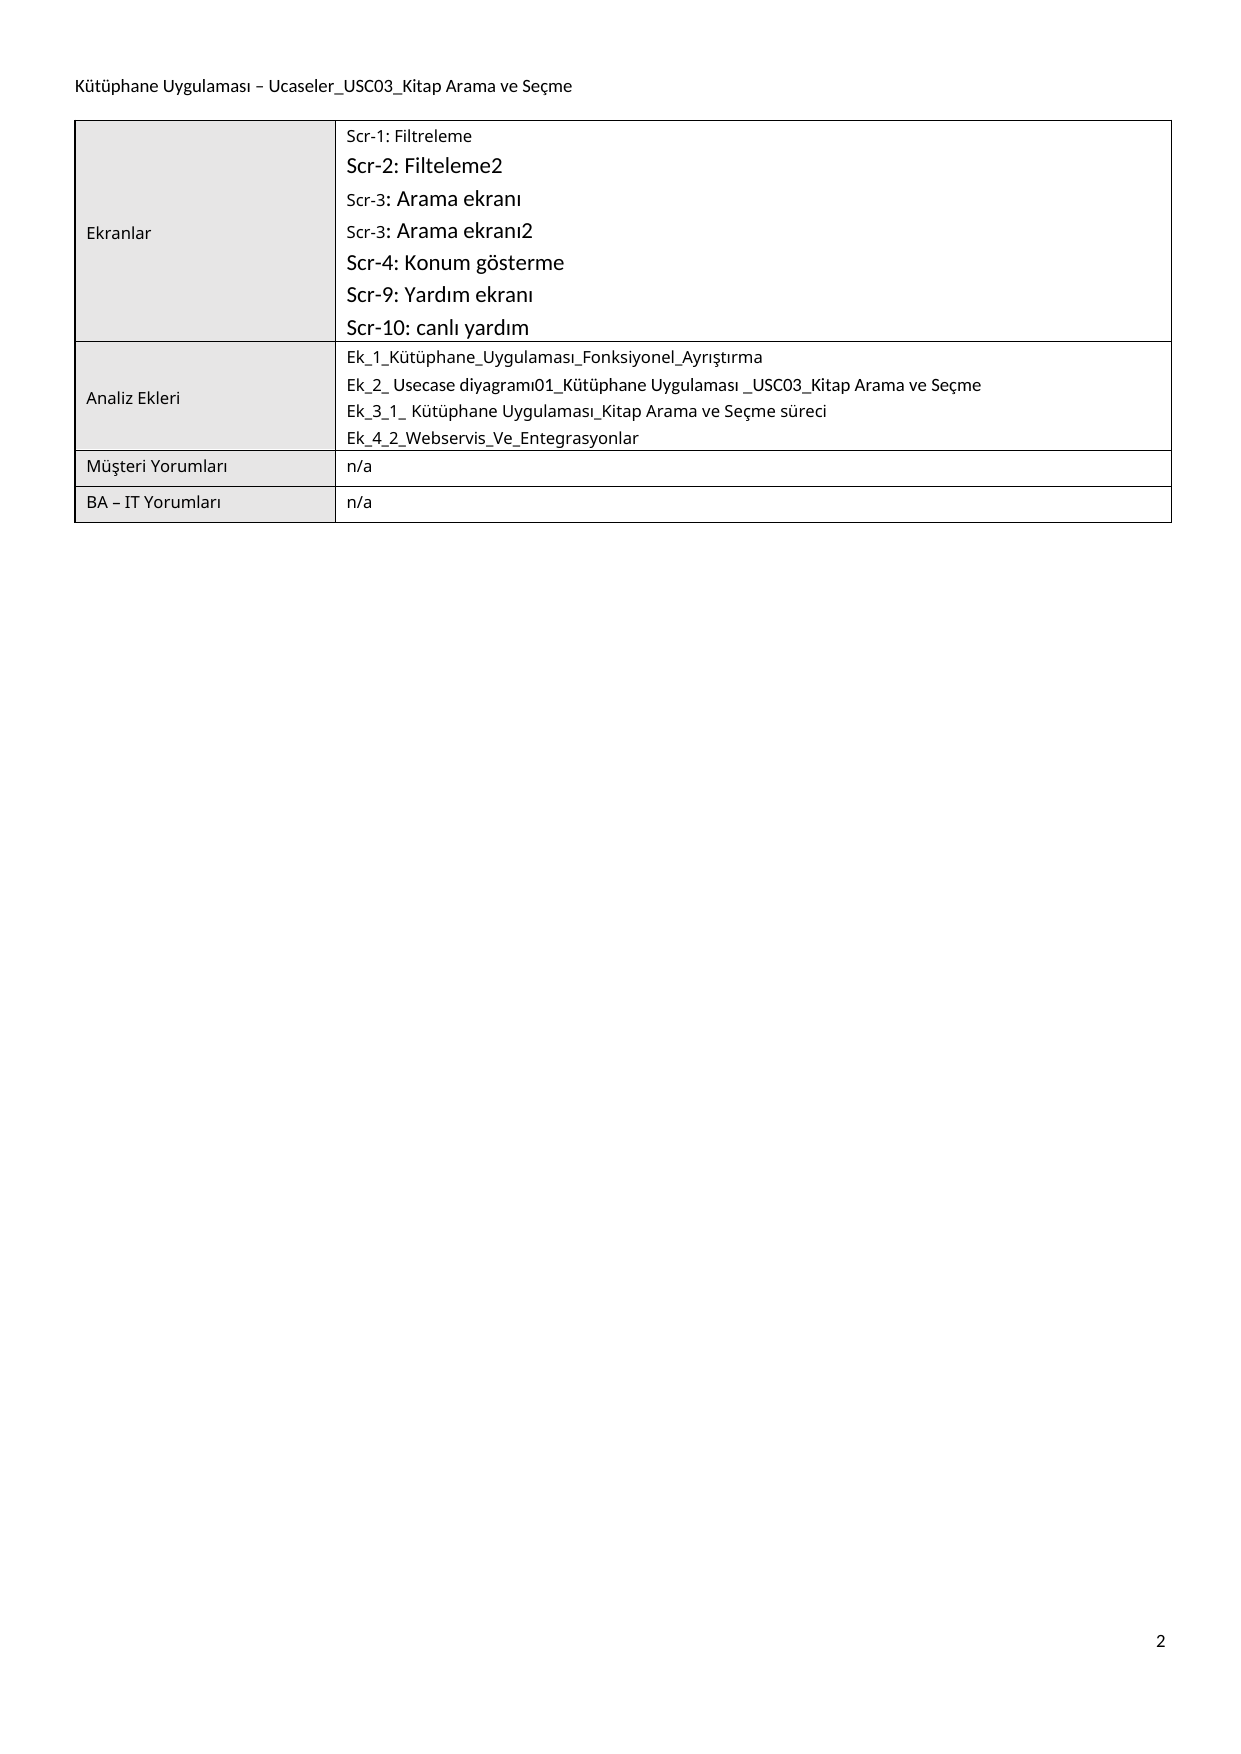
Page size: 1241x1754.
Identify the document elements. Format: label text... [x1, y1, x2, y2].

table_cell Ekranlar [76, 121, 335, 341]
table_cell Analiz Ekleri [76, 342, 335, 449]
table_cell Scr-1: Filtreleme Scr-2: Filteleme2 Scr-3: Arama ekranı Scr-3: Arama ekranı2 Scr-4: Konum gösterme Scr-9: Yardım ekranı Scr-10: canlı yardım [336, 121, 1171, 341]
table_cell Ek_1_Kütüphane_Uygulaması_Fonksiyonel_Ayrıştırma Ek_2_ Usecase diyagramı01_Kütüphane Uygulaması _USC03_Kitap Arama ve Seçme Ek_3_1_ Kütüphane Uygulaması_Kitap Arama ve Seçme süreci Ek_4_2_Webservis_Ve_Entegrasyonlar [336, 342, 1171, 449]
table_cell n/a [336, 487, 1171, 522]
table_cell n/a [336, 451, 1171, 486]
table_cell Müşteri Yorumları [76, 451, 335, 486]
table_cell BA – IT Yorumları [76, 487, 335, 522]
